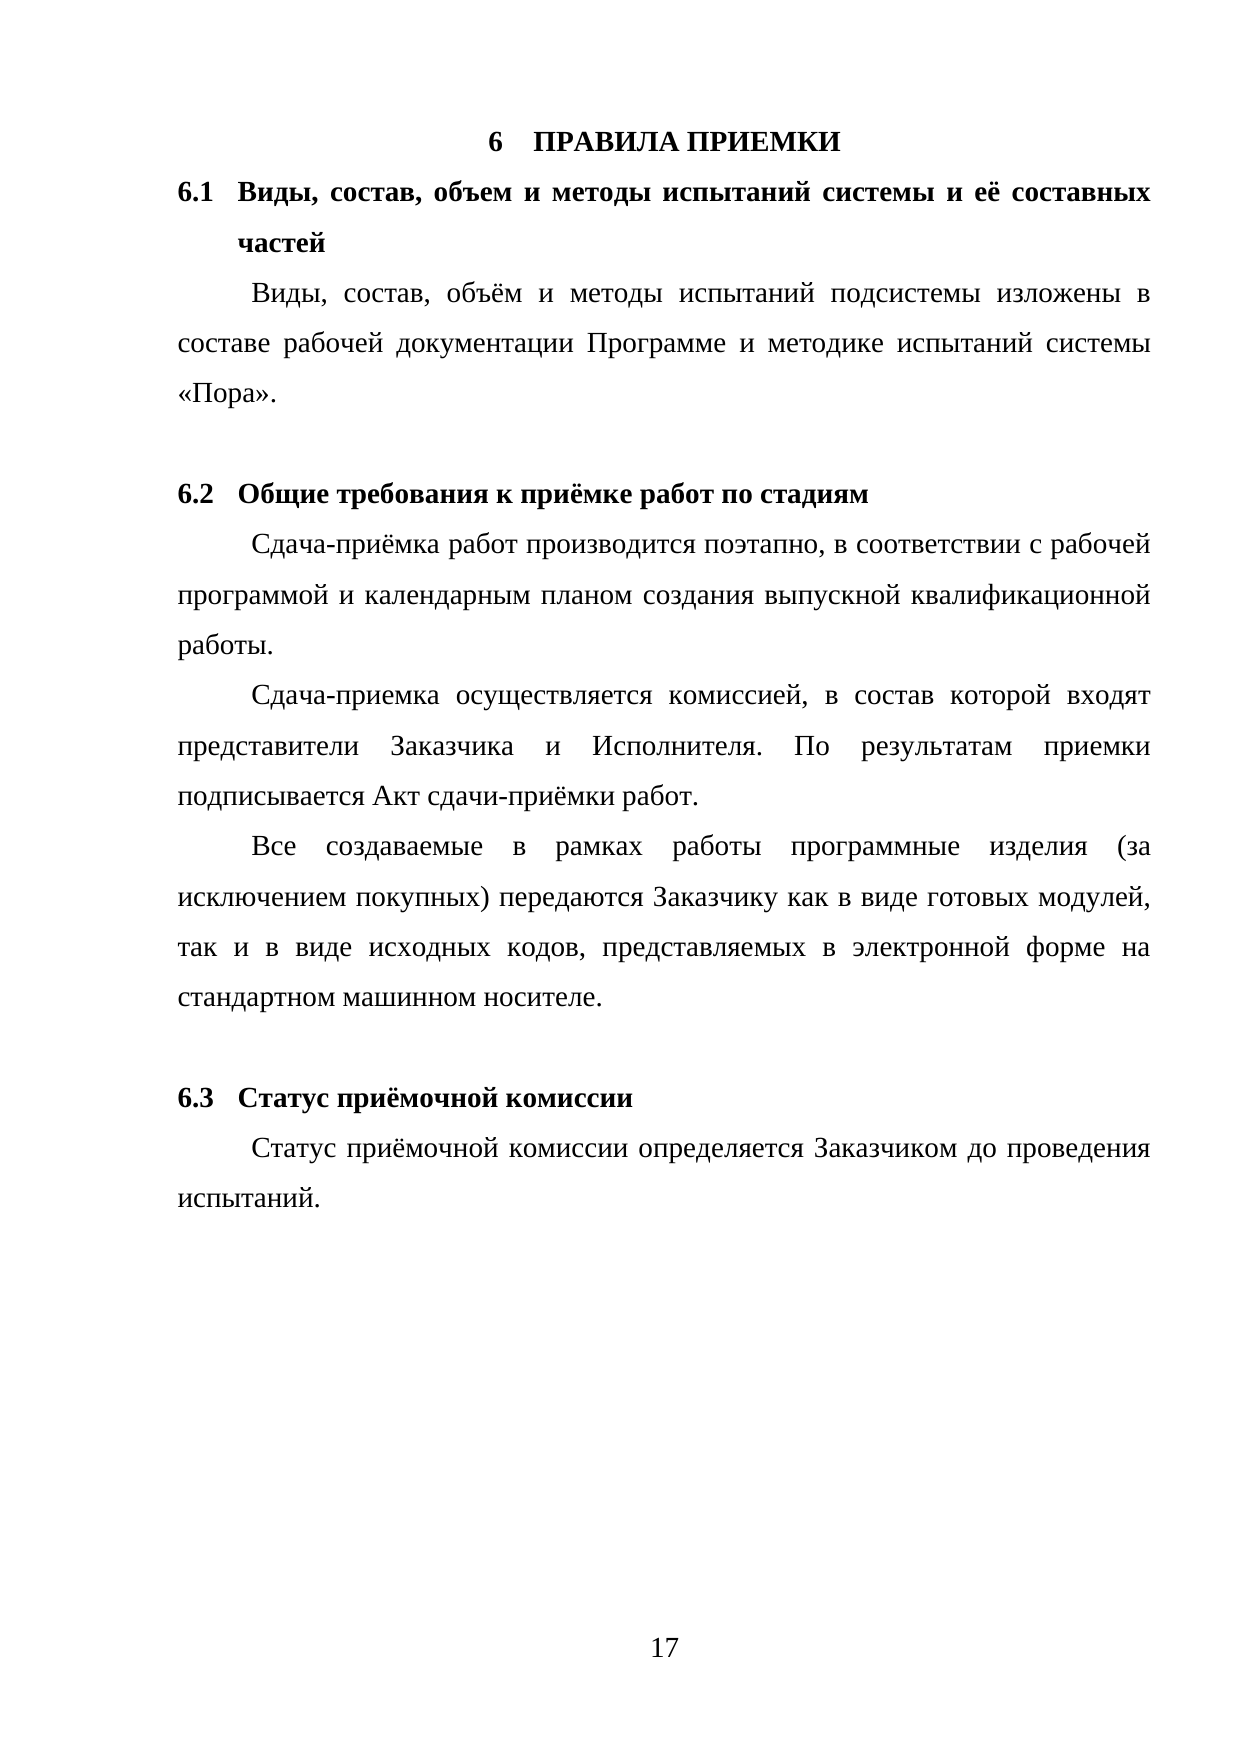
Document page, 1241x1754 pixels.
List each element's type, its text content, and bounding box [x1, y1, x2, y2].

subtitle Общие требования к приёмке работ по стадиям [177, 476, 1152, 510]
text Сдача-приёмка работ производится поэтапно, в соответствии с рабочей программой и календарным планом создания выпускной квалификационной работы. [177, 527, 1152, 661]
subtitle Виды, состав, объем и методы испытаний системы и её составных частей [177, 174, 1152, 258]
subtitle ПРАВИЛА ПРИЕМКИ [177, 124, 1152, 158]
subtitle Статус приёмочной комиссии [177, 1080, 1152, 1113]
text Статус приёмочной комиссии определяется Заказчиком до проведения испытаний. [177, 1130, 1152, 1214]
text Сдача-приемка осуществляется комиссией, в состав которой входят представители Заказчика и Исполнителя. По результатам приемки подписывается Акт сдачи-приёмки работ. [177, 677, 1152, 812]
text Все создаваемые в рамках работы программные изделия (за исключением покупных) передаются Заказчику как в виде готовых модулей, так и в виде исходных кодов, представляемых в электронной форме на стандартном машинном носителе. [177, 828, 1152, 1013]
text Виды, состав, объём и методы испытаний подсистемы изложены в составе рабочей документации Программе и методике испытаний системы «Пора». [177, 275, 1152, 409]
